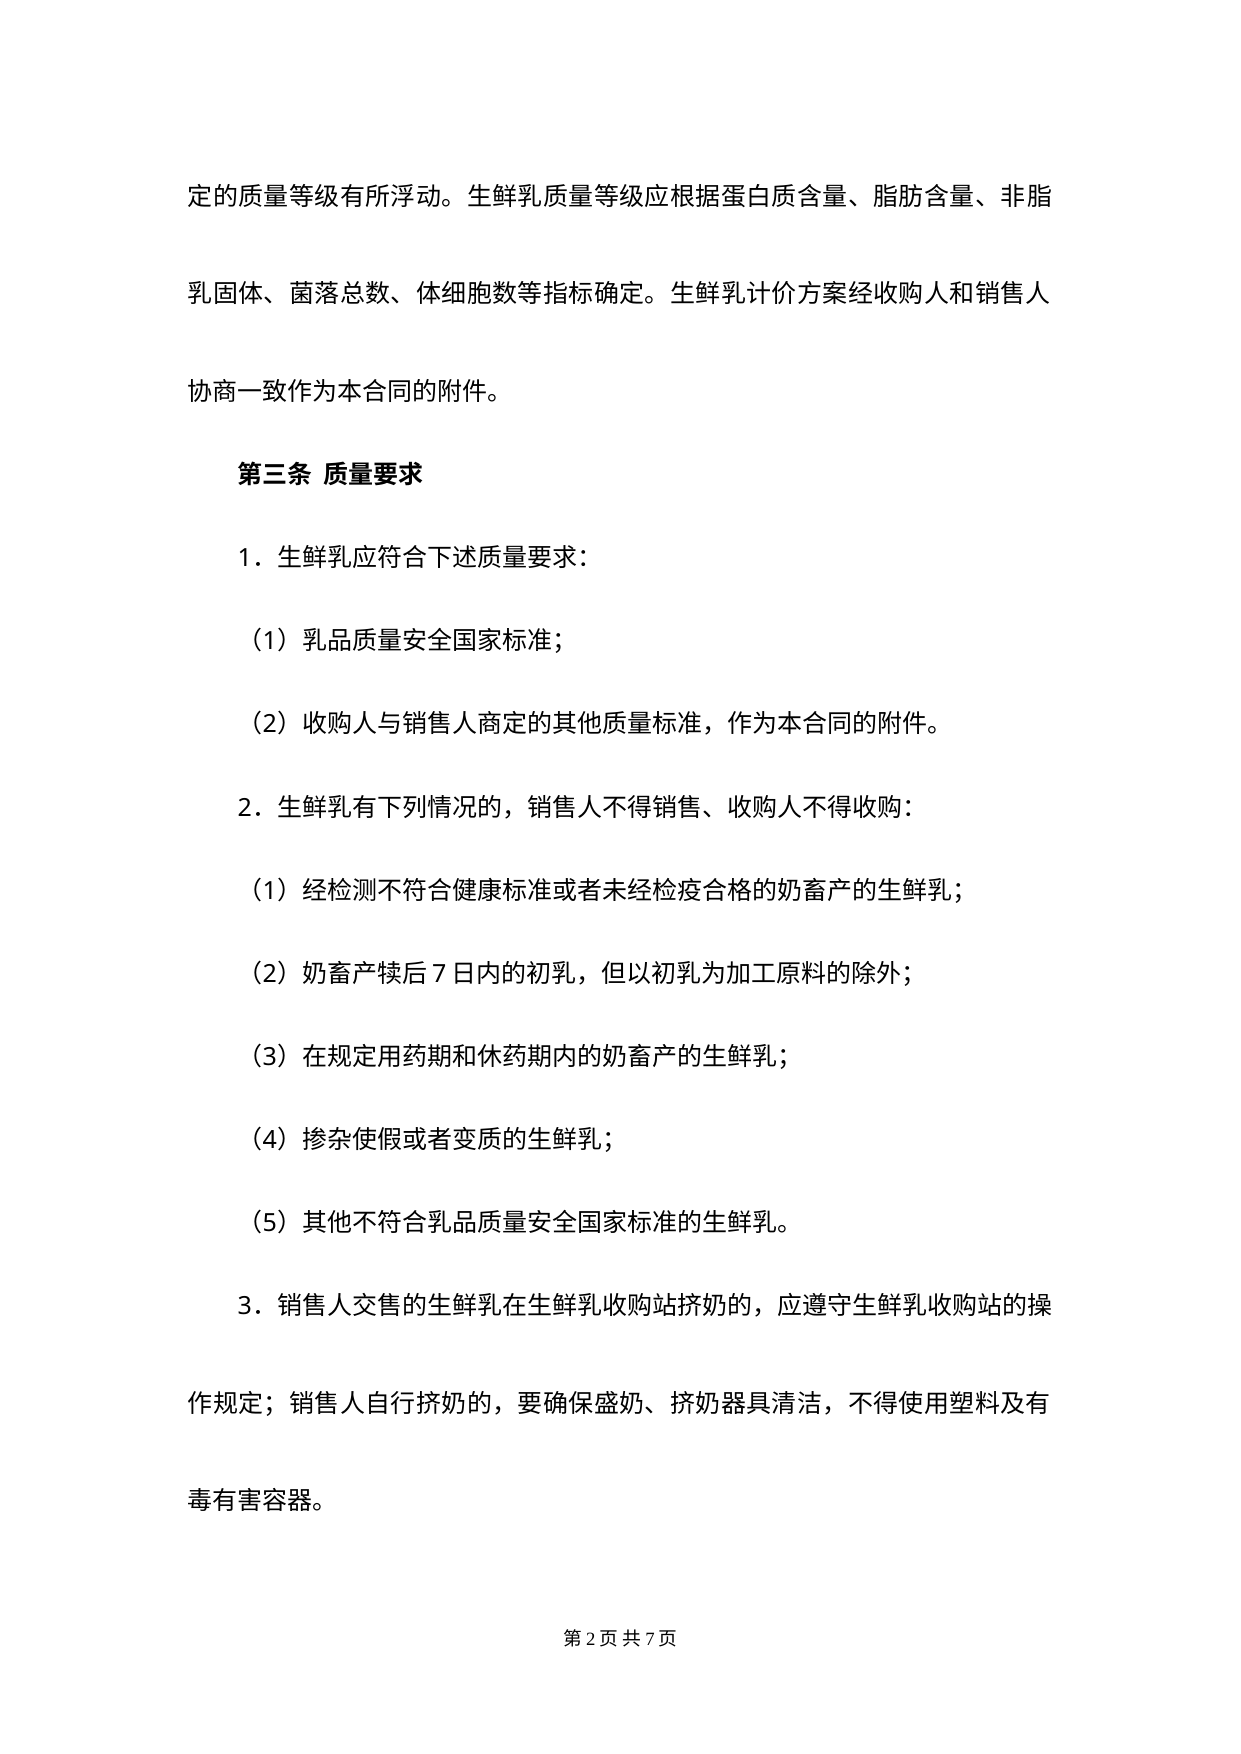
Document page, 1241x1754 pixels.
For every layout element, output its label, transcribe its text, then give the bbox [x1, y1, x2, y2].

text 1．生鲜乳应符合下述质量要求： [187, 523, 1053, 588]
text （4）掺杂使假或者变质的生鲜乳； [187, 1105, 1053, 1170]
text （3）在规定用药期和休药期内的奶畜产的生鲜乳； [187, 1022, 1053, 1087]
text （1）经检测不符合健康标准或者未经检疫合格的奶畜产的生鲜乳； [187, 856, 1053, 921]
text 3．销售人交售的生鲜乳在生鲜乳收购站挤奶的，应遵守生鲜乳收购站的操作规定；销售人自行挤奶的，要确保盛奶、挤奶器具清洁，不得使用塑料及有毒有害容器。 [187, 1271, 1053, 1531]
text （5）其他不符合乳品质量安全国家标准的生鲜乳。 [187, 1188, 1053, 1253]
text 2．生鲜乳有下列情况的，销售人不得销售、收购人不得收购： [187, 773, 1053, 838]
text （2）收购人与销售人商定的其他质量标准，作为本合同的附件。 [187, 689, 1053, 754]
text （2）奶畜产犊后7日内的初乳，但以初乳为加工原料的除外； [187, 939, 1053, 1004]
text （1）乳品质量安全国家标准； [187, 606, 1053, 671]
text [187, 162, 1053, 422]
text 第三条 质量要求 [187, 440, 1053, 505]
